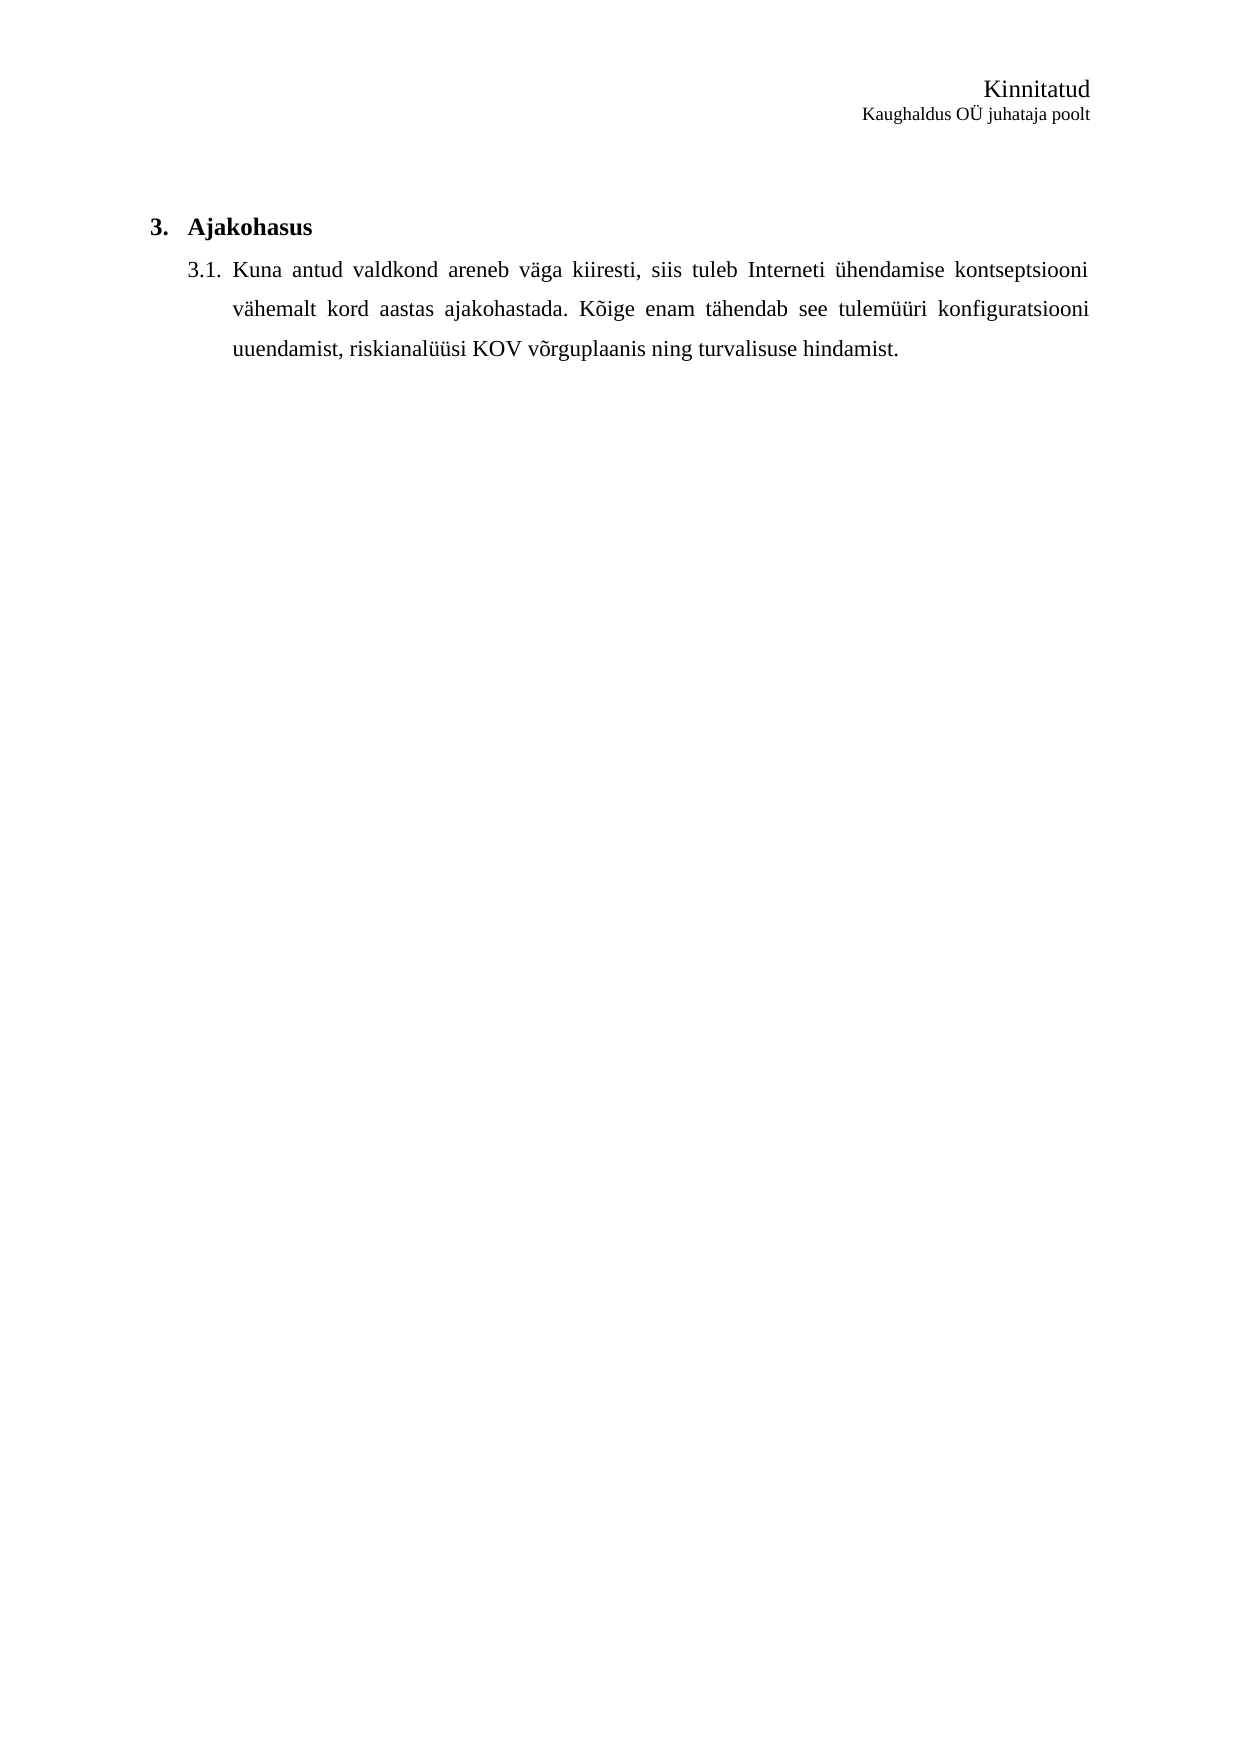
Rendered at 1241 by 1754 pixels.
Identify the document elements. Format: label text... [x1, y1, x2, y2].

list Ajakohasus [150, 212, 1090, 241]
list Kuna antud valdkond areneb väga kiiresti, siis tuleb Interneti ühendamise kontseptsiooni vähemalt kord aastas ajakohastada. Kõige enam tähendab see tulemüüri konfiguratsiooni uuendamist, riskianalüüsi KOV võrguplaanis ning turvalisuse hindamist. [187, 256, 1090, 361]
